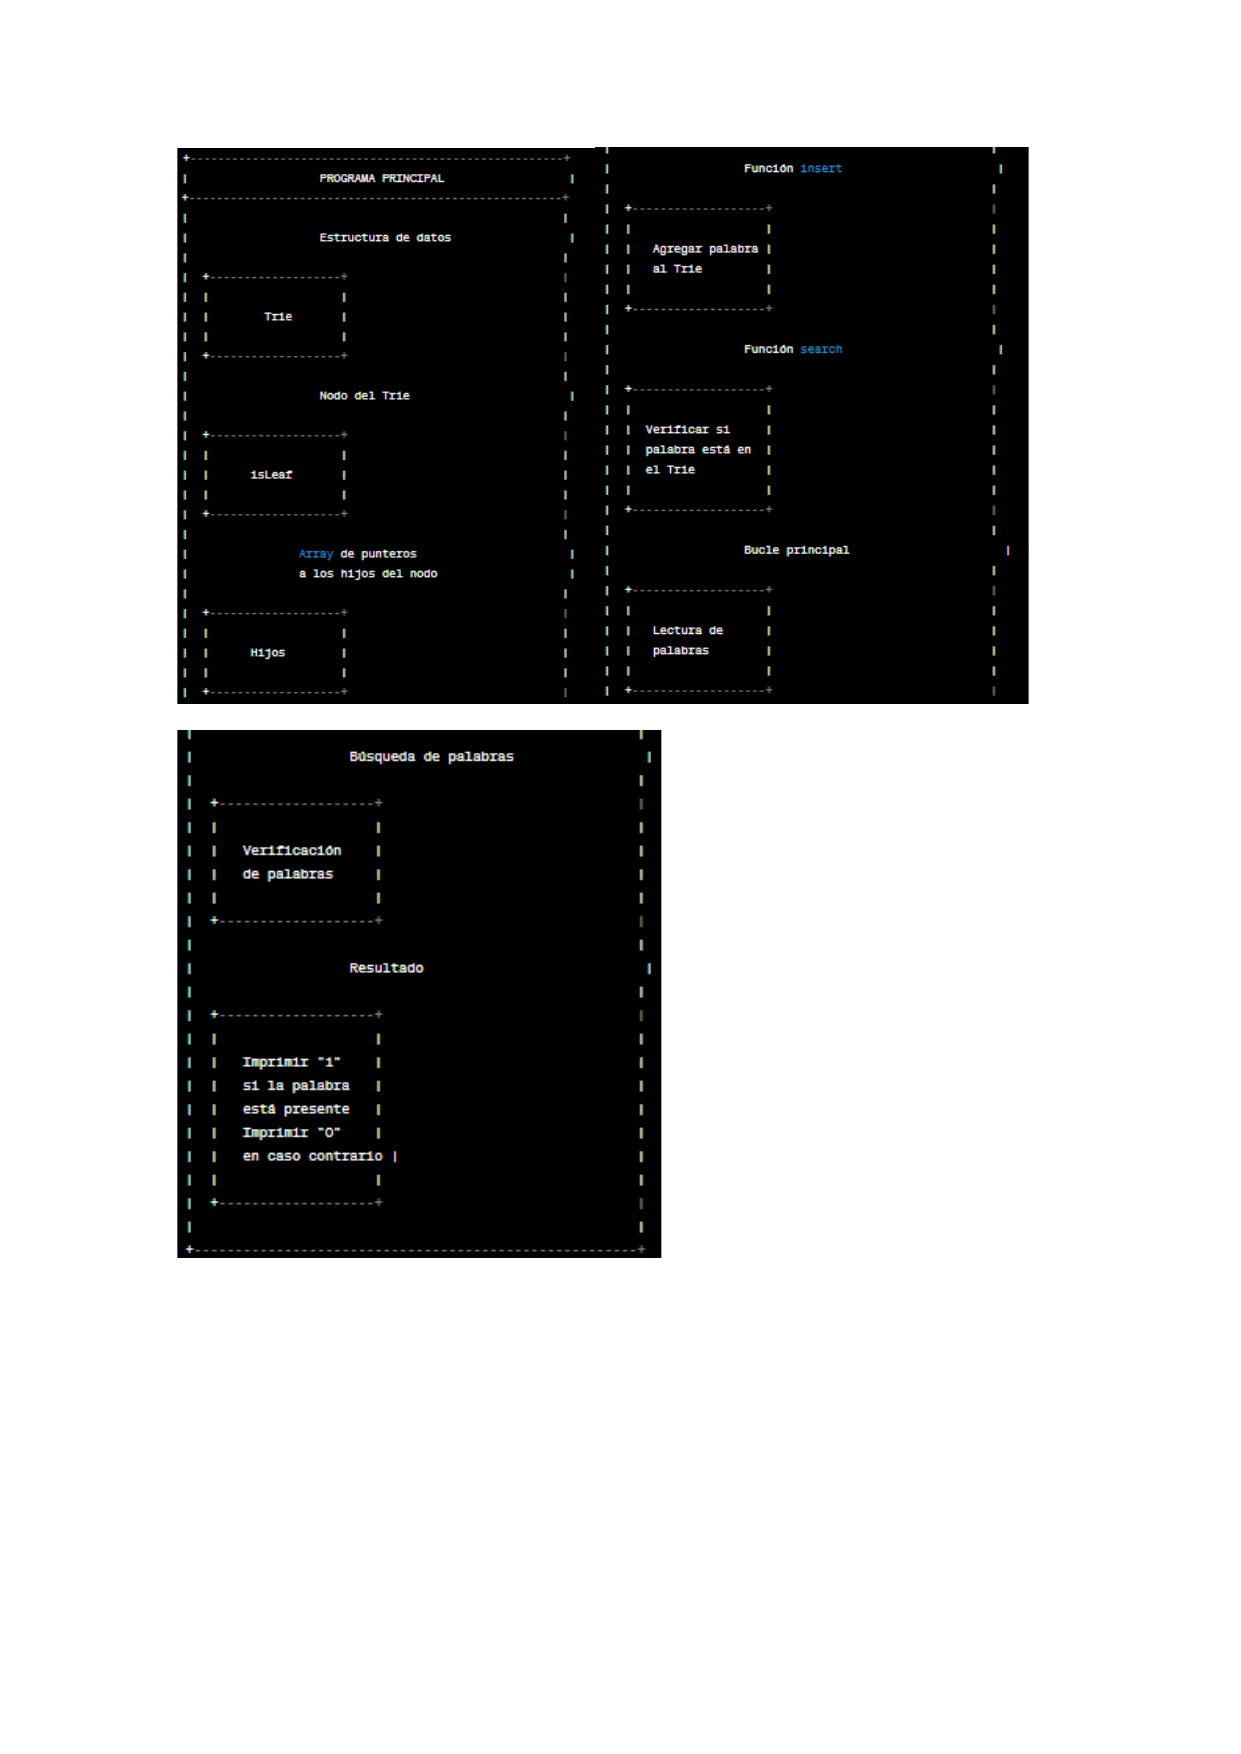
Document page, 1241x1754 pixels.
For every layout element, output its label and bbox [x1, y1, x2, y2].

picture [177, 147, 1029, 704]
picture [177, 730, 662, 1258]
